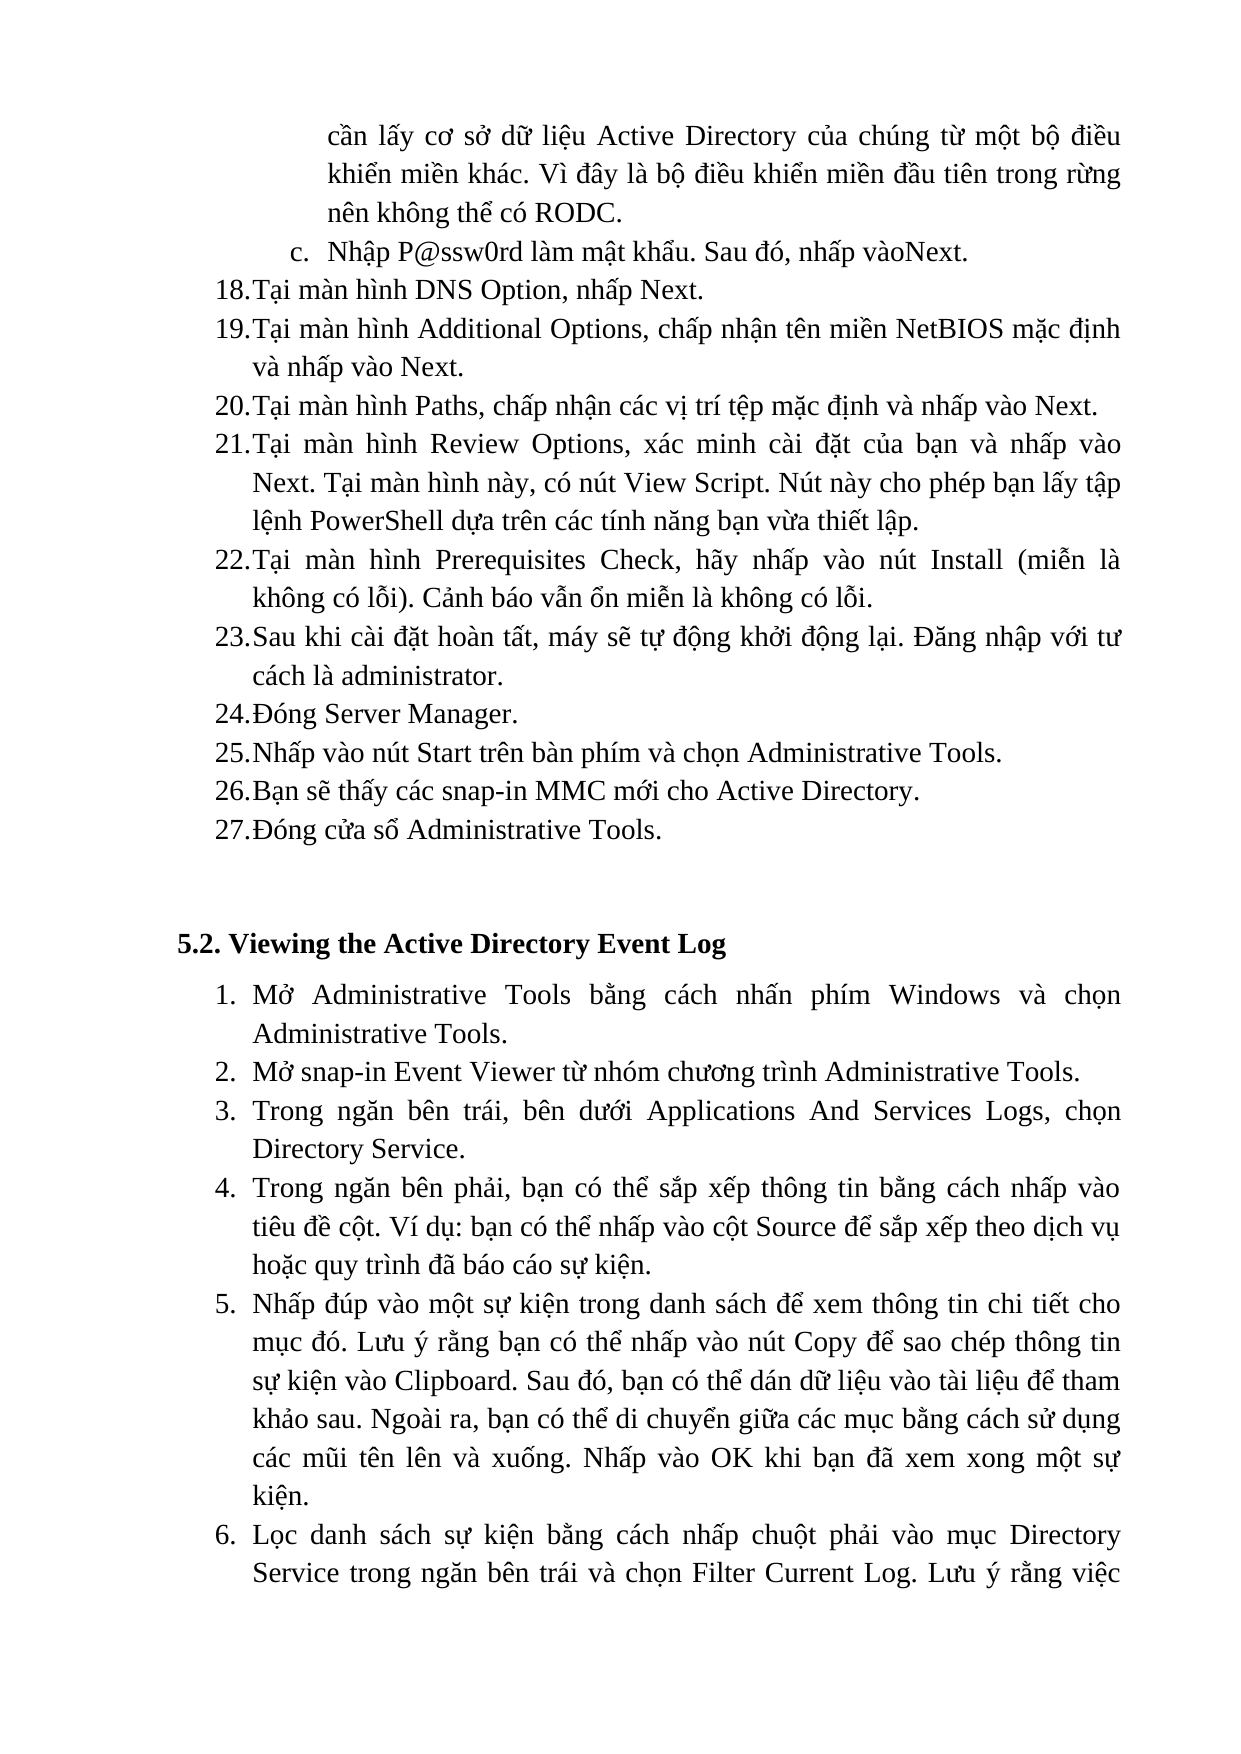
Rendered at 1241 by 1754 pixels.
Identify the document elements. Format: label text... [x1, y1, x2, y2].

list Tại màn hình Paths, chấp nhận các vị trí tệp mặc định và nhấp vào Next. [214, 388, 1122, 421]
list Nhập P@ssw0rd làm mật khẩu. Sau đó, nhấp vàoNext. [289, 234, 1122, 267]
list Tại màn hình Additional Options, chấp nhận tên miền NetBIOS mặc định và nhấp vào Next. [214, 311, 1122, 383]
list Tại màn hình Prerequisites Check, hãy nhấp vào nút Install (miễn là không có lỗi). Cảnh báo vẫn ổn miễn là không có lỗi. [214, 542, 1122, 614]
list Đóng cửa sổ Administrative Tools. [214, 812, 1122, 845]
list Bạn sẽ thấy các snap-in MMC mới cho Active Directory. [214, 773, 1122, 807]
list Trong ngăn bên trái, bên dưới Applications And Services Logs, chọn Directory Service. [214, 1093, 1122, 1165]
list Tại màn hình DNS Option, nhấp Next. [214, 272, 1122, 306]
list Sau khi cài đặt hoàn tất, máy sẽ tự động khởi động lại. Đăng nhập với tư cách là administrator. [214, 619, 1122, 691]
list Nhấp vào nút Start trên bàn phím và chọn Administrative Tools. [214, 735, 1122, 768]
list Mở snap-in Event Viewer từ nhóm chương trình Administrative Tools. [214, 1054, 1122, 1088]
subtitle 5.2. Viewing the Active Directory Event Log [177, 926, 1122, 960]
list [214, 1517, 1122, 1589]
list Nhấp đúp vào một sự kiện trong danh sách để xem thông tin chi tiết cho mục đó. Lưu ý rằng bạn có thể nhấp vào nút Copy để sao chép thông tin sự kiện vào Clipboard. Sau đó, bạn có thể dán dữ liệu vào tài liệu để tham khảo sau. Ngoài ra, bạn có thể di chuyển giữa các mục bằng cách sử dụng các mũi tên lên và xuống. Nhấp vào OK khi bạn đã xem xong một sự kiện. [214, 1286, 1122, 1512]
list Mở Administrative Tools bằng cách nhấn phím Windows và chọn Administrative Tools. [214, 977, 1122, 1049]
list Tại màn hình Review Options, xác minh cài đặt của bạn và nhấp vào Next. Tại màn hình này, có nút View Script. Nút này cho phép bạn lấy tập lệnh PowerShell dựa trên các tính năng bạn vừa thiết lập. [214, 426, 1122, 537]
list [289, 118, 1122, 229]
list Trong ngăn bên phải, bạn có thể sắp xếp thông tin bằng cách nhấp vào tiêu đề cột. Ví dụ: bạn có thể nhấp vào cột Source để sắp xếp theo dịch vụ hoặc quy trình đã báo cáo sự kiện. [214, 1170, 1122, 1281]
list Đóng Server Manager. [214, 696, 1122, 730]
